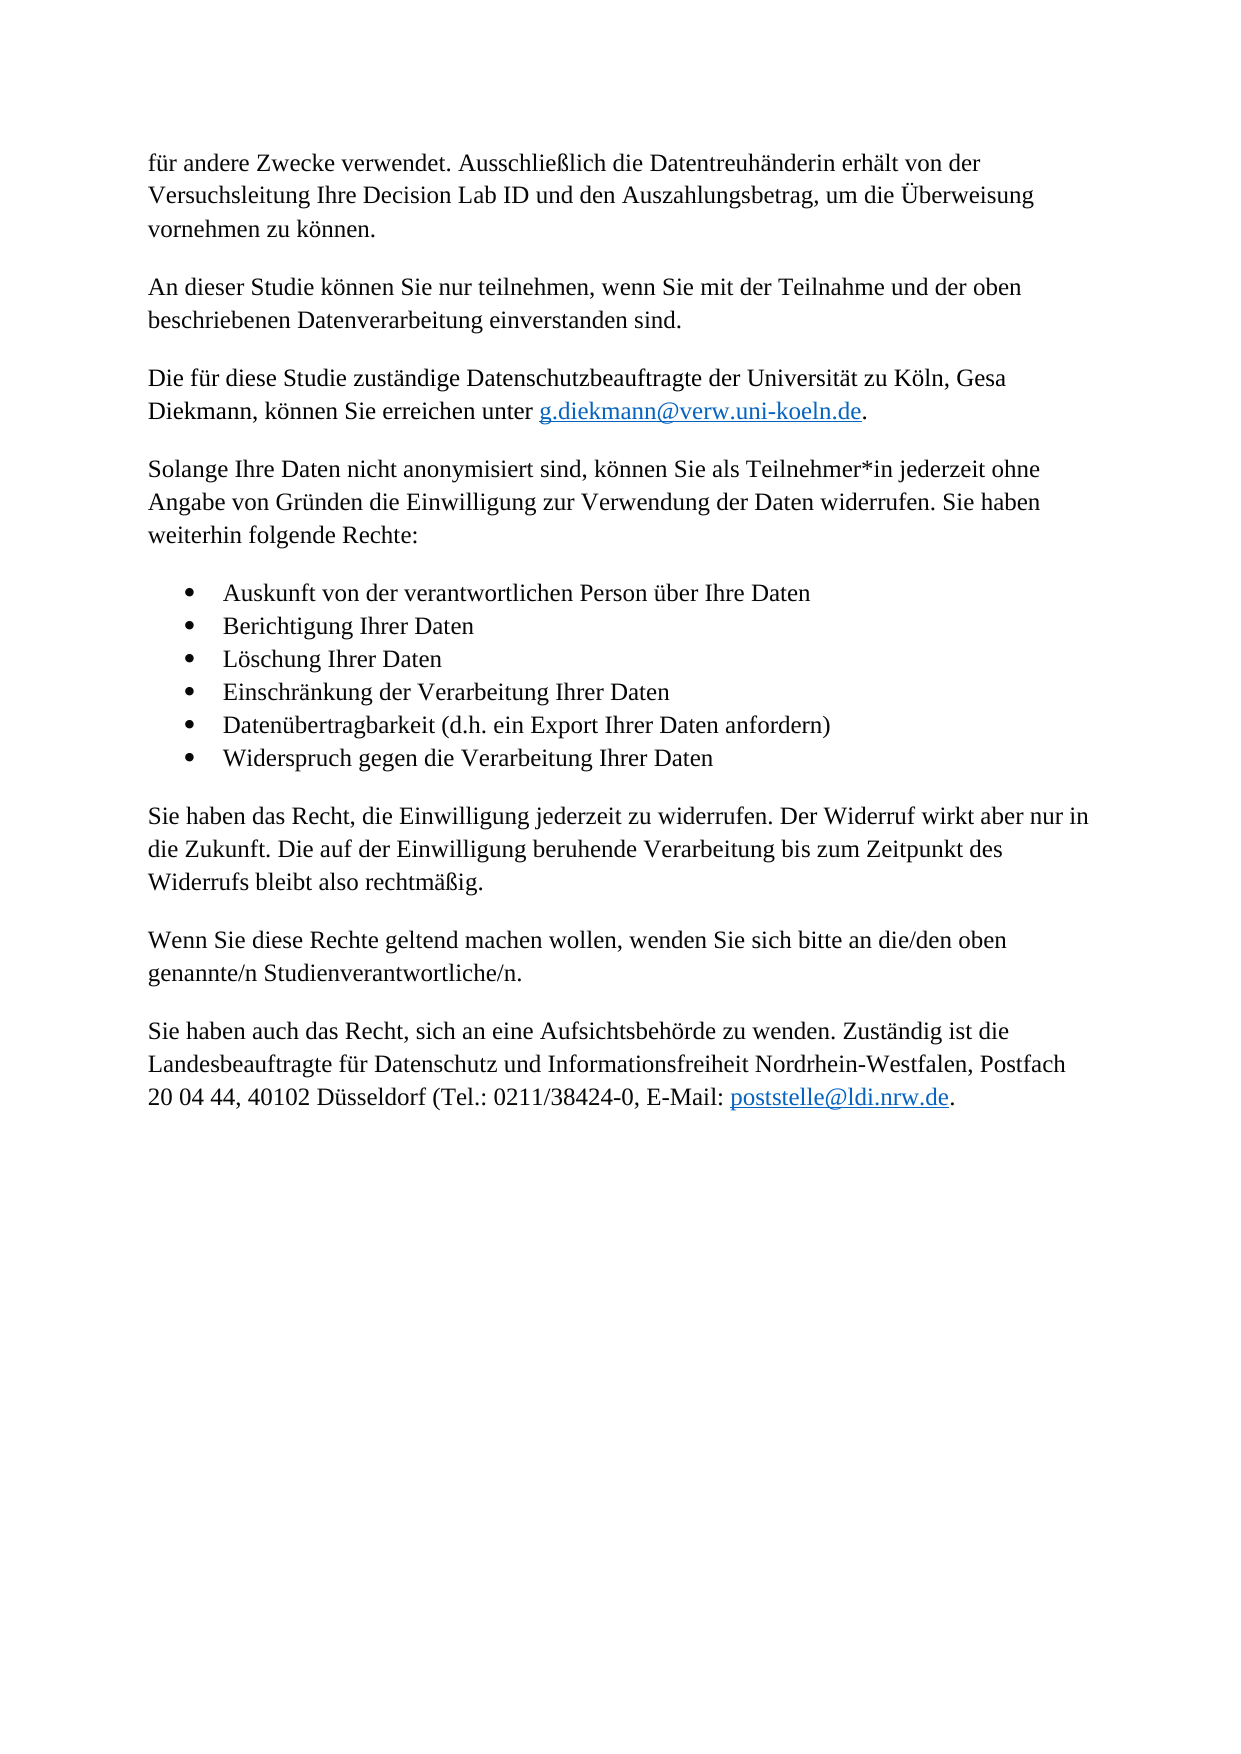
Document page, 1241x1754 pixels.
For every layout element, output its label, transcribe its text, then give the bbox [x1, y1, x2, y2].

list Berichtigung Ihrer Daten [185, 611, 1093, 639]
text An dieser Studie können Sie nur teilnehmen, wenn Sie mit der Teilnahme und der oben beschriebenen Datenverarbeitung einverstanden sind. [148, 272, 1093, 333]
text Sie haben auch das Recht, sich an eine Aufsichtsbehörde zu wenden. Zuständig ist die Landesbeauftragte für Datenschutz und Informationsfreiheit Nordrhein-Westfalen, Postfach 20 04 44, 40102 Düsseldorf (Tel.: 0211/38424-0, E-Mail: poststelle@ldi.nrw.de. [148, 1016, 1093, 1111]
list Widerspruch gegen die Verarbeitung Ihrer Daten [185, 743, 1093, 772]
list Einschränkung der Verarbeitung Ihrer Daten [185, 677, 1093, 706]
list Datenübertragbarkeit (d.h. ein Export Ihrer Daten anfordern) [185, 710, 1093, 739]
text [148, 148, 1093, 242]
list Löschung Ihrer Daten [185, 644, 1093, 673]
text Wenn Sie diese Rechte geltend machen wollen, wenden Sie sich bitte an die/den oben genannte/n Studienverantwortliche/n. [148, 925, 1093, 987]
text Die für diese Studie zuständige Datenschutzbeauftragte der Universität zu Köln, Gesa Diekmann, können Sie erreichen unter g.diekmann@verw.uni-koeln.de. [148, 363, 1093, 424]
list Auskunft von der verantwortlichen Person über Ihre Daten [185, 578, 1093, 607]
text Solange Ihre Daten nicht anonymisiert sind, können Sie als Teilnehmer*in jederzeit ohne Angabe von Gründen die Einwilligung zur Verwendung der Daten widerrufen. Sie haben weiterhin folgende Rechte: [148, 454, 1093, 548]
text Sie haben das Recht, die Einwilligung jederzeit zu widerrufen. Der Widerruf wirkt aber nur in die Zukunft. Die auf der Einwilligung beruhende Verarbeitung bis zum Zeitpunkt des Widerrufs bleibt also rechtmäßig. [148, 801, 1093, 896]
